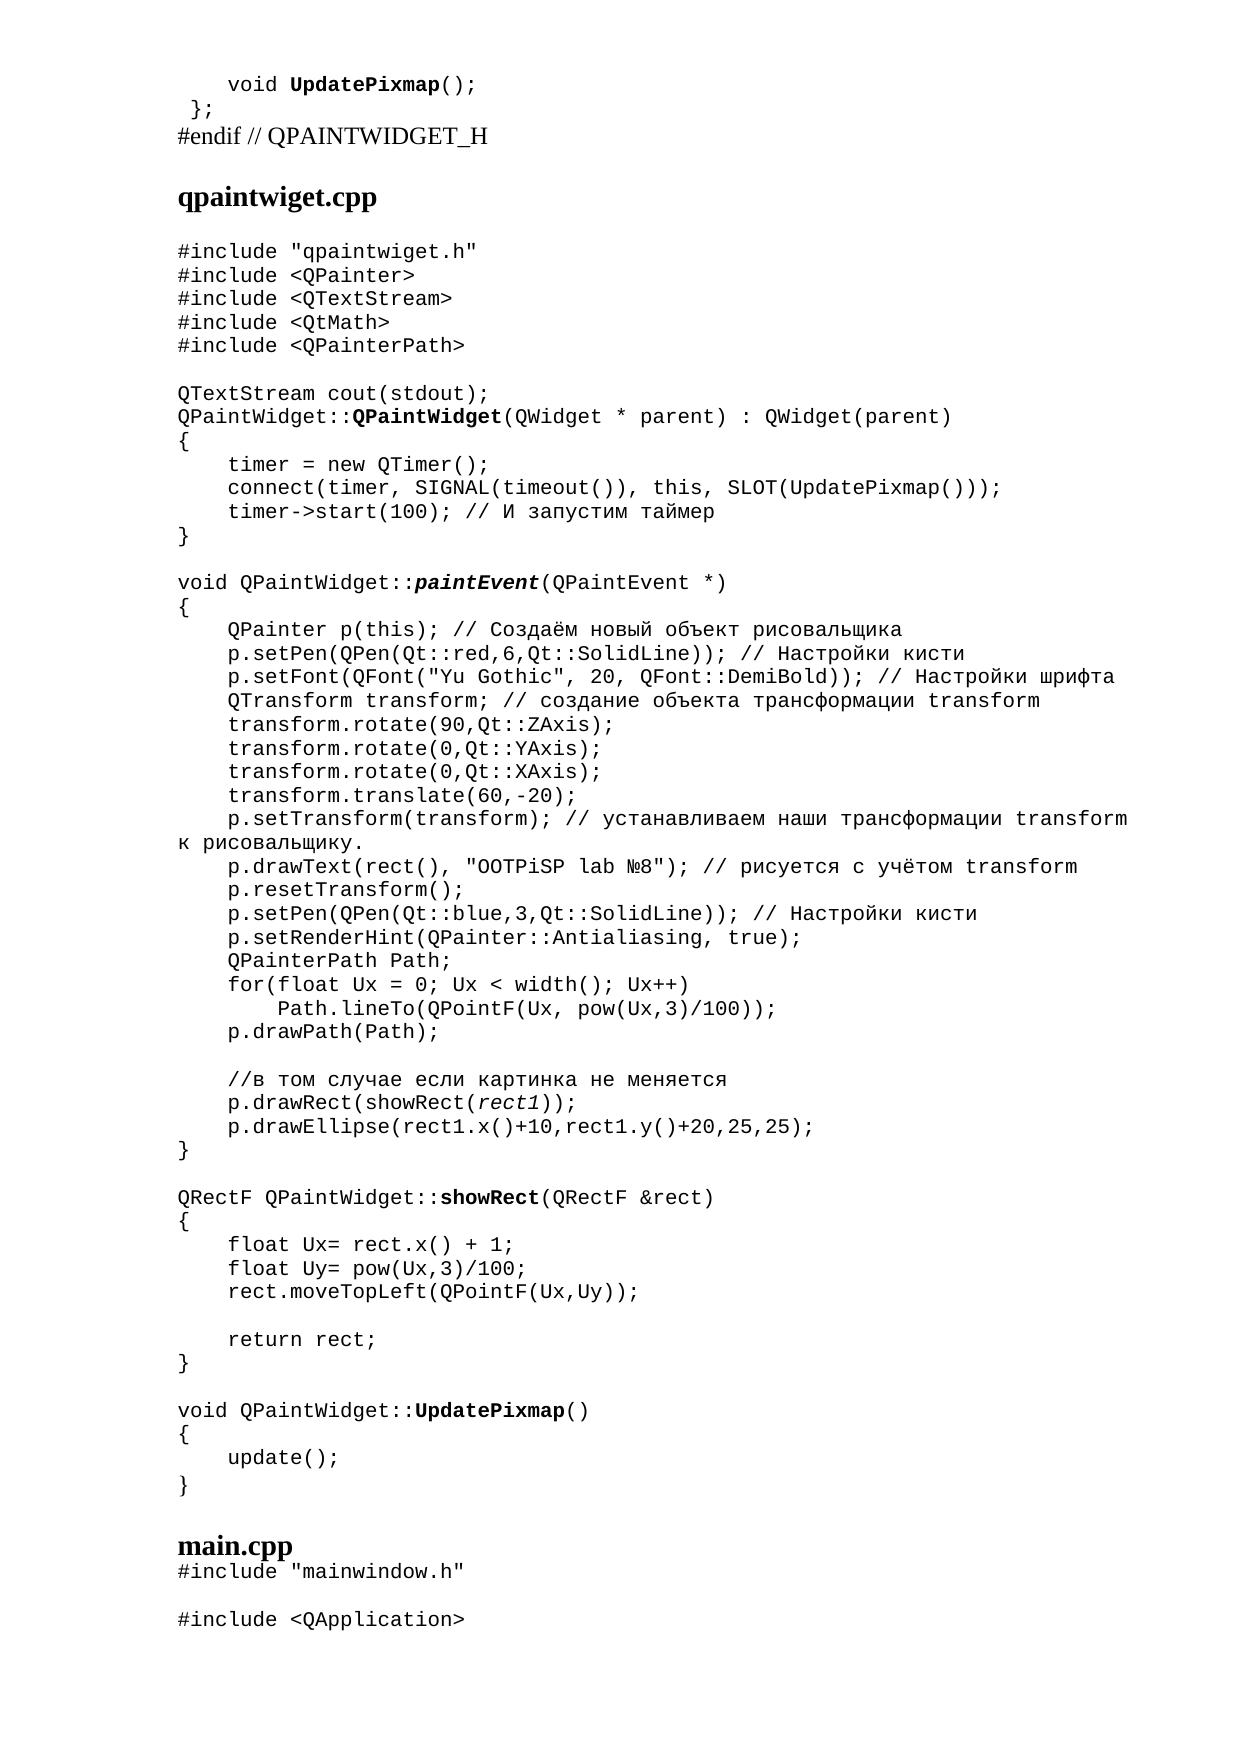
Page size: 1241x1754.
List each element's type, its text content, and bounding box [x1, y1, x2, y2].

text } [177, 1139, 1152, 1163]
text QPaintWidget::QPaintWidget(QWidget * parent) : QWidget(parent) [177, 406, 1152, 430]
text p.setRenderHint(QPainter::Antialiasing, true); [177, 927, 1152, 950]
text { [177, 1210, 1152, 1234]
text p.drawRect(showRect(rect1)); [177, 1092, 1152, 1116]
text main.cpp [177, 1528, 1152, 1562]
text p.drawEllipse(rect1.x()+10,rect1.y()+20,25,25); [177, 1116, 1152, 1139]
text QRectF QPaintWidget::showRect(QRectF &rect) [177, 1187, 1152, 1210]
text QPainterPath Path; [177, 950, 1152, 974]
text QPainter p(this); // Создаём новый объект рисовальщика [177, 619, 1152, 643]
text void UpdatePixmap(); [177, 74, 1152, 97]
text } [177, 1471, 1152, 1499]
text #include "qpaintwiget.h" [177, 241, 1152, 264]
text }; [177, 97, 1152, 121]
text p.drawPath(Path); [177, 1021, 1152, 1045]
text transform.rotate(0,Qt::YAxis); [177, 737, 1152, 761]
text p.setTransform(transform); // устанавливаем наши трансформации transform к рисовальщику. [177, 808, 1152, 856]
text p.setFont(QFont("Yu Gothic", 20, QFont::DemiBold)); // Настройки шрифта [177, 667, 1152, 690]
text { [177, 430, 1152, 454]
text #include <QtMath> [177, 312, 1152, 336]
text rect.moveTopLeft(QPointF(Ux,Uy)); [177, 1281, 1152, 1305]
text p.drawText(rect(), "OOTPiSP lab №8"); // рисуется с учётом transform [177, 856, 1152, 879]
text } [177, 1352, 1152, 1376]
text void QPaintWidget::paintEvent(QPaintEvent *) [177, 572, 1152, 596]
text #include <QPainter> [177, 264, 1152, 288]
text #include <QTextStream> [177, 288, 1152, 312]
text qpaintwiget.cpp [177, 179, 1152, 212]
text transform.rotate(0,Qt::XAxis); [177, 761, 1152, 785]
text p.setPen(QPen(Qt::red,6,Qt::SolidLine)); // Настройки кисти [177, 643, 1152, 667]
text timer = new QTimer(); [177, 454, 1152, 477]
text #include <QPainterPath> [177, 336, 1152, 359]
text p.resetTransform(); [177, 879, 1152, 903]
text #include "mainwindow.h" [177, 1562, 1152, 1585]
text return rect; [177, 1329, 1152, 1352]
text float Uy= pow(Ux,3)/100; [177, 1258, 1152, 1281]
text transform.translate(60,-20); [177, 785, 1152, 808]
text #include <QApplication> [177, 1609, 1152, 1632]
text void QPaintWidget::UpdatePixmap() [177, 1399, 1152, 1423]
text Path.lineTo(QPointF(Ux, pow(Ux,3)/100)); [177, 998, 1152, 1021]
text //в том случае если картинка не меняется [177, 1068, 1152, 1092]
text QTextStream cout(stdout); [177, 383, 1152, 406]
text transform.rotate(90,Qt::ZAxis); [177, 714, 1152, 737]
text p.setPen(QPen(Qt::blue,3,Qt::SolidLine)); // Настройки кисти [177, 903, 1152, 927]
text } [177, 525, 1152, 548]
text update(); [177, 1447, 1152, 1471]
text float Ux= rect.x() + 1; [177, 1234, 1152, 1258]
text QTransform transform; // создание объекта трансформации transform [177, 690, 1152, 714]
text { [177, 596, 1152, 619]
text #endif // QPAINTWIDGET_H [177, 121, 1152, 150]
text timer->start(100); // И запустим таймер [177, 501, 1152, 525]
text for(float Ux = 0; Ux < width(); Ux++) [177, 974, 1152, 998]
text { [177, 1423, 1152, 1447]
text connect(timer, SIGNAL(timeout()), this, SLOT(UpdatePixmap())); [177, 477, 1152, 501]
